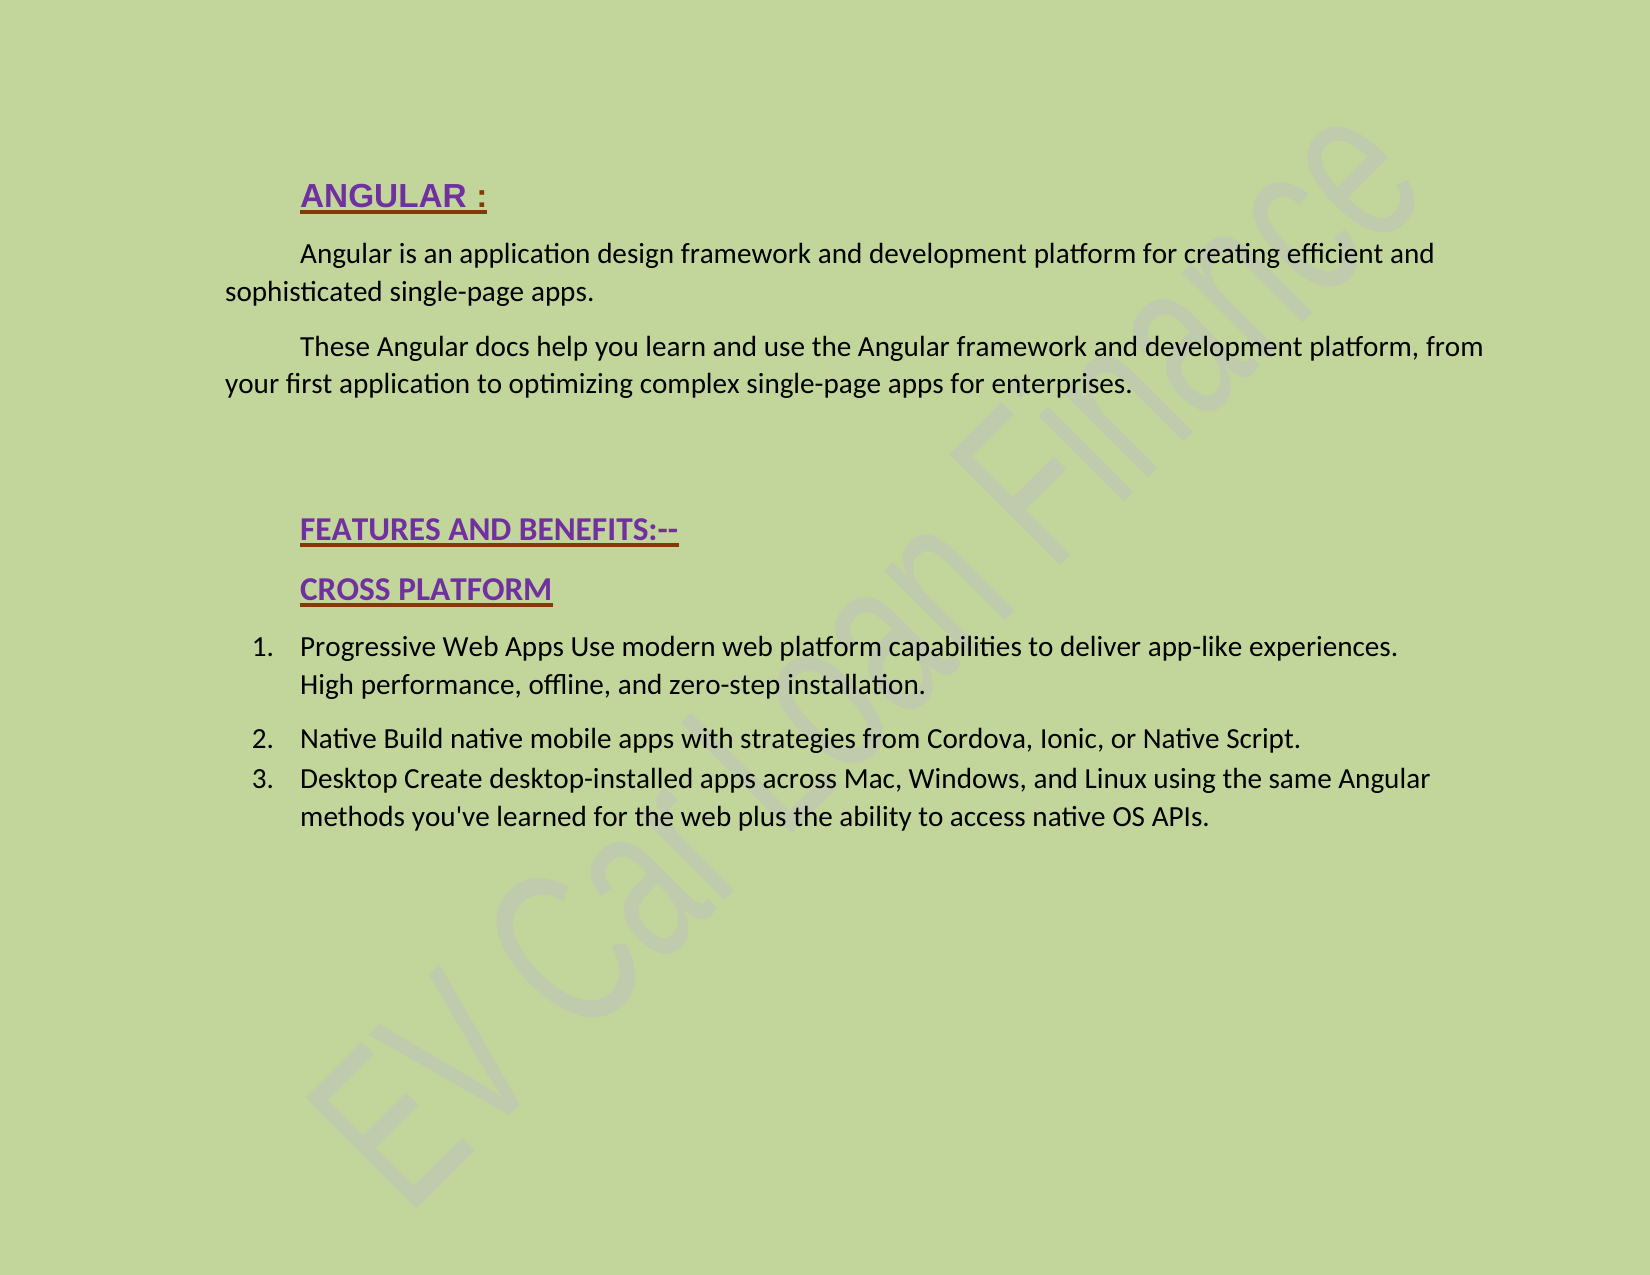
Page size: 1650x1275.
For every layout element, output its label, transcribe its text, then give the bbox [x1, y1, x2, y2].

text These Angular docs help you learn and use the Angular framework and development platform, from your first application to optimizing complex single-page apps for enterprises. [225, 328, 1501, 401]
list Progressive Web Apps Use modern web platform capabilities to deliver app-like experiences. High performance, offline, and zero-step installation. [252, 628, 1449, 702]
subtitle FEATURES AND BENEFITS:-- CROSS PLATFORM [300, 508, 680, 609]
subtitle ANGULAR : [300, 177, 1629, 215]
text Angular is an application design framework and development platform for creating efficient and sophisticated single-page apps. [225, 235, 1470, 309]
list Native Build native mobile apps with strategies from Cordova, Ionic, or Native Script. [252, 720, 1629, 756]
list Desktop Create desktop-installed apps across Mac, Windows, and Linux using the same Angular methods you've learned for the web plus the ability to access native OS APIs. [252, 761, 1480, 833]
